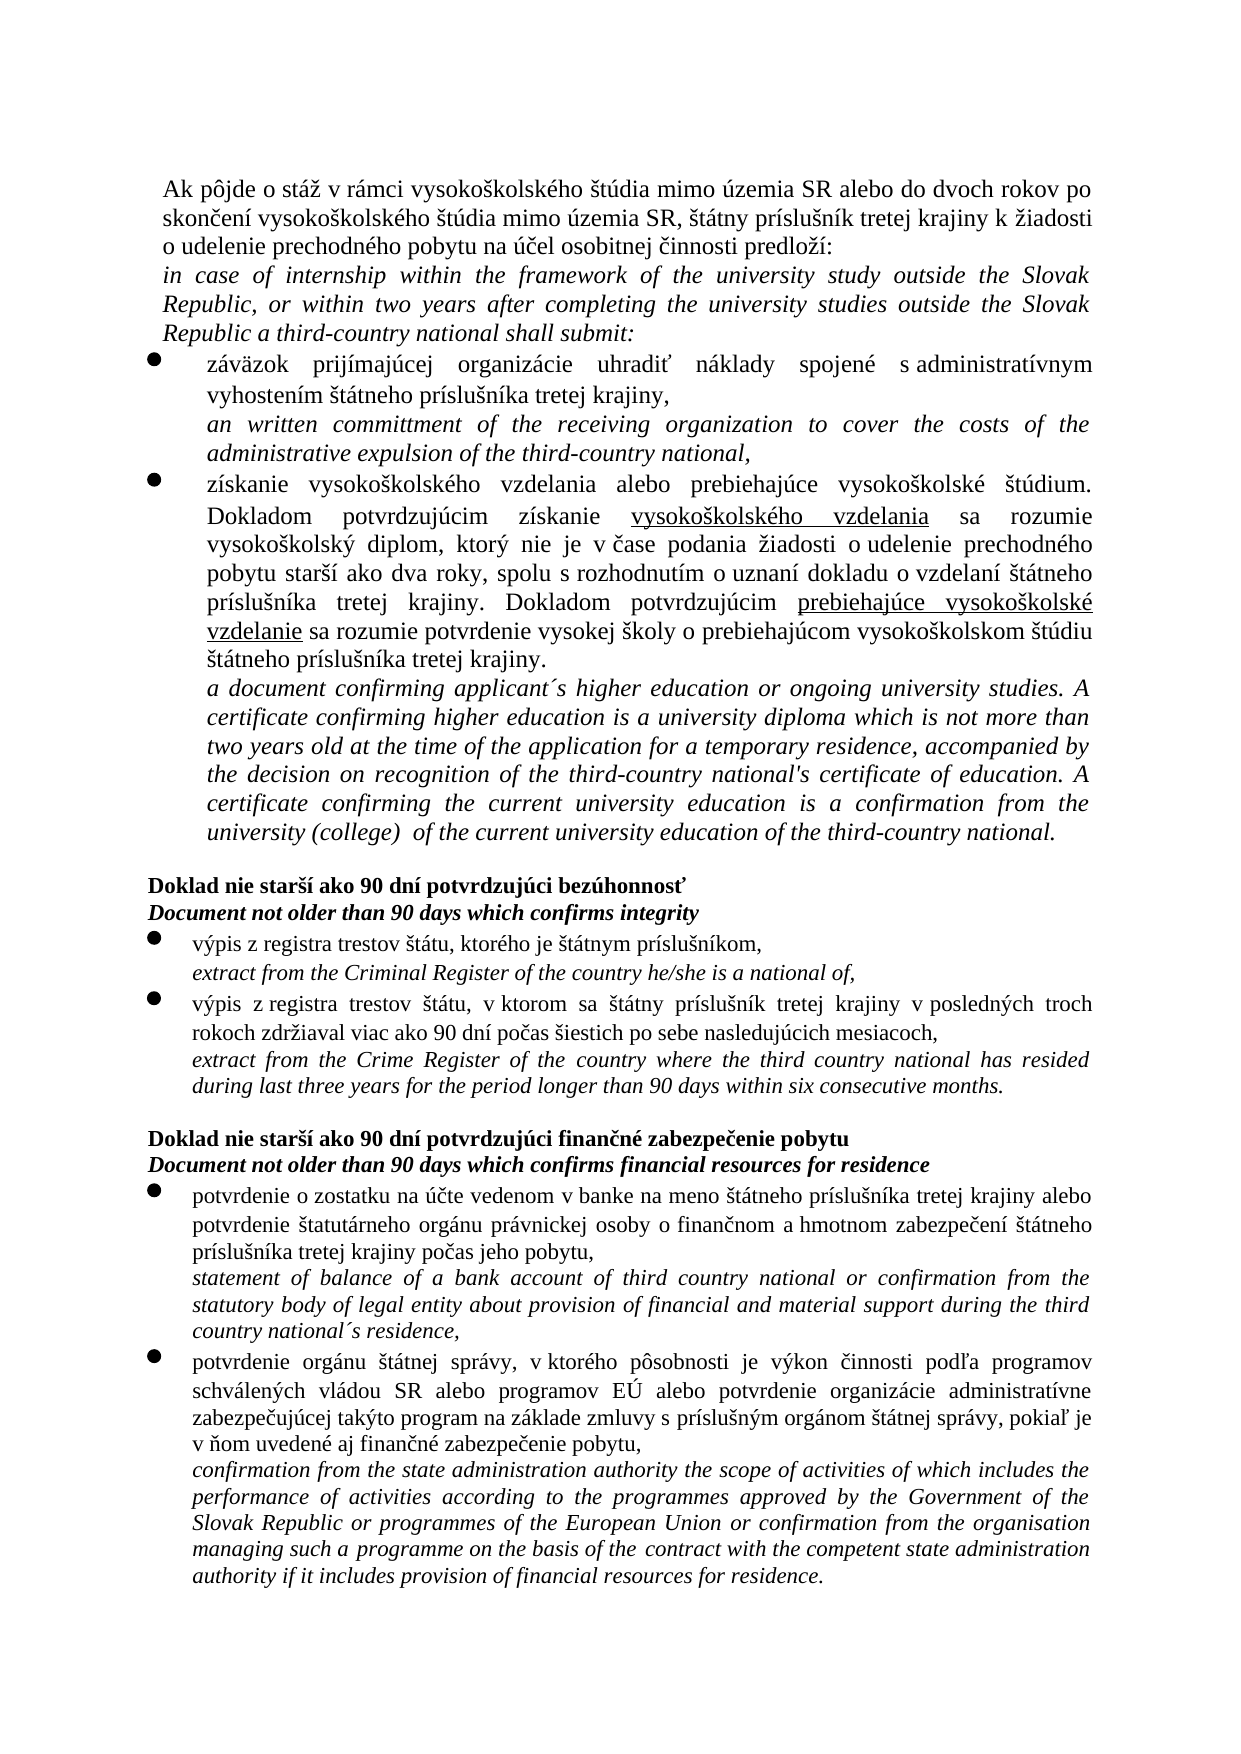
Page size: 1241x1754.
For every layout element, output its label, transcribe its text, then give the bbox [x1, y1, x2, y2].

text Doklad nie starší ako 90 dní potvrdzujúci bezúhonnosť [148, 872, 1093, 898]
text Ak pôjde o stáž v rámci vysokoškolského štúdia mimo územia SR alebo do dvoch rokov po skončení vysokoškolského štúdia mimo územia SR, štátny príslušník tretej krajiny k žiadosti o udelenie prechodného pobytu na účel osobitnej činnosti predloží: [162, 174, 1093, 260]
text extract from the Crime Register of the country where the third country national has resided during last three years for the period longer than 90 days within six consecutive months. [192, 1046, 1093, 1098]
list získanie vysokoškolského vzdelania alebo prebiehajúce vysokoškolské štúdium. Dokladom potvrdzujúcim získanie vysokoškolského vzdelania sa rozumie vysokoškolský diplom, ktorý nie je v čase podania žiadosti o udelenie prechodného pobytu starší ako dva roky, spolu s rozhodnutím o uznaní dokladu o vzdelaní štátneho príslušníka tretej krajiny. Dokladom potvrdzujúcim prebiehajúce vysokoškolské vzdelanie sa rozumie potvrdenie vysokej školy o prebiehajúcom vysokoškolskom štúdiu štátneho príslušníka tretej krajiny. [148, 467, 1093, 673]
text statement of balance of a bank account of third country national or confirmation from the statutory body of legal entity about provision of financial and material support during the third country national´s residence, [192, 1264, 1093, 1343]
text Doklad nie starší ako 90 dní potvrdzujúci finančné zabezpečenie pobytu [148, 1125, 1093, 1151]
list potvrdenie o zostatku na účte vedenom v banke na meno štátneho príslušníka tretej krajiny alebo potvrdenie štatutárneho orgánu právnickej osoby o finančnom a hmotnom zabezpečení štátneho príslušníka tretej krajiny počas jeho pobytu, [148, 1177, 1093, 1264]
text Document not older than 90 days which confirms integrity [148, 898, 1093, 925]
text Document not older than 90 days which confirms financial resources for residence [148, 1151, 1093, 1177]
list a document confirming applicant´s higher education or ongoing university studies. A certificate confirming higher education is a university diploma which is not more than two years old at the time of the application for a temporary residence, accompanied by the decision on recognition of the third-country national's certificate of education. A certificate confirming the current university education is a confirmation from the university (college) of the current university education of the third-country national. [207, 673, 1093, 846]
text extract from the Criminal Register of the country he/she is a national of, [148, 959, 1093, 985]
list potvrdenie orgánu štátnej správy, v ktorého pôsobnosti je výkon činnosti podľa programov schválených vládou SR alebo programov EÚ alebo potvrdenie organizácie administratívne zabezpečujúcej takýto program na základe zmluvy s príslušným orgánom štátnej správy, pokiaľ je v ňom uvedené aj finančné zabezpečenie pobytu, [148, 1343, 1093, 1456]
list výpis z registra trestov štátu, v ktorom sa štátny príslušník tretej krajiny v posledných troch rokoch zdržiaval viac ako 90 dní počas šiestich po sebe nasledujúcich mesiacoch, [147, 985, 1093, 1046]
list výpis z registra trestov štátu, ktorého je štátnym príslušníkom, [148, 925, 1093, 959]
text in case of internship within the framework of the university study outside the Slovak Republic, or within two years after completing the university studies outside the Slovak Republic a third-country national shall submit: [162, 260, 1093, 346]
text confirmation from the state administration authority the scope of activities of which includes the performance of activities according to the programmes approved by the Government of the Slovak Republic or programmes of the European Union or confirmation from the organisation managing such a programme on the basis of the contract with the competent state administration authority if it includes provision of financial resources for residence. [192, 1456, 1093, 1588]
list záväzok prijímajúcej organizácie uhradiť náklady spojené s administratívnym vyhostením štátneho príslušníka tretej krajiny, [148, 346, 1093, 409]
list an written committment of the receiving organization to cover the costs of the administrative expulsion of the third-country national, [207, 409, 1093, 467]
